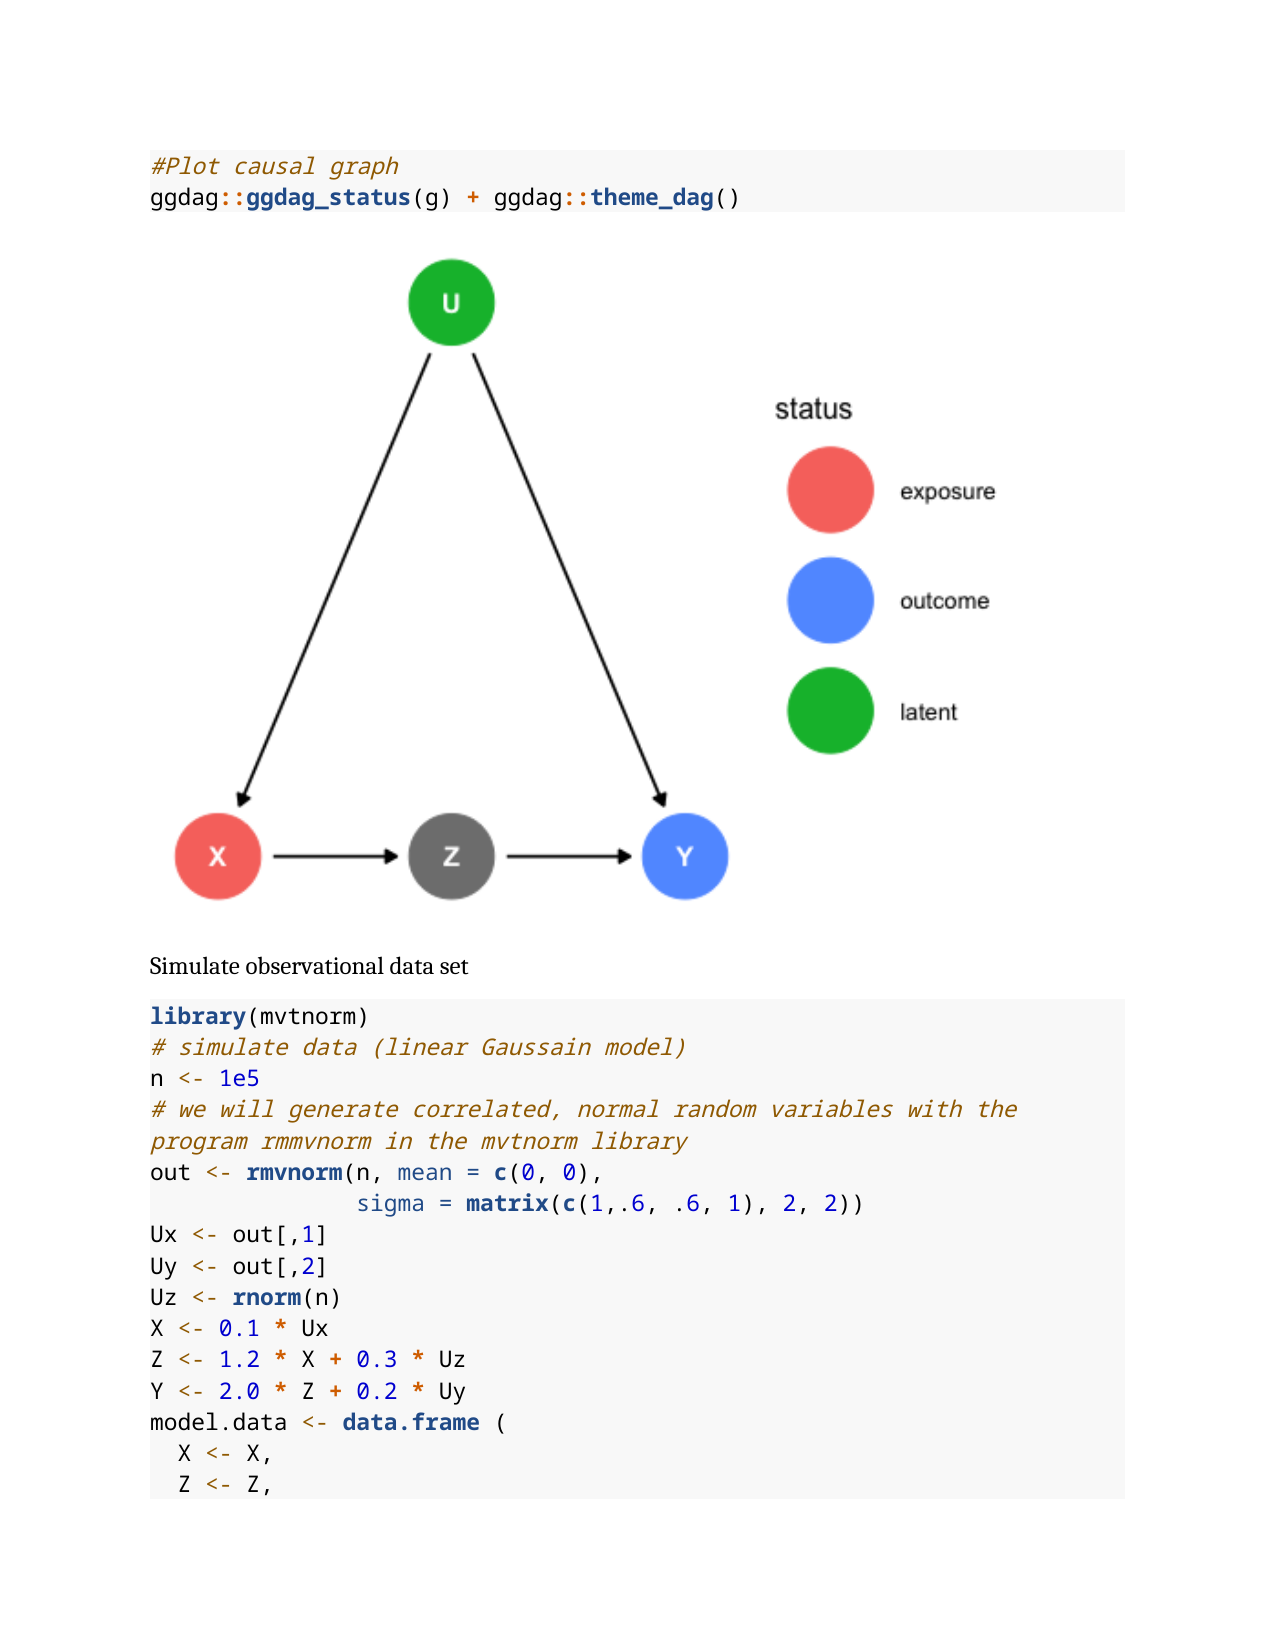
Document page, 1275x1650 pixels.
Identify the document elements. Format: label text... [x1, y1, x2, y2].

text Simulate observational data set [150, 952, 1125, 981]
picture [150, 233, 1025, 934]
